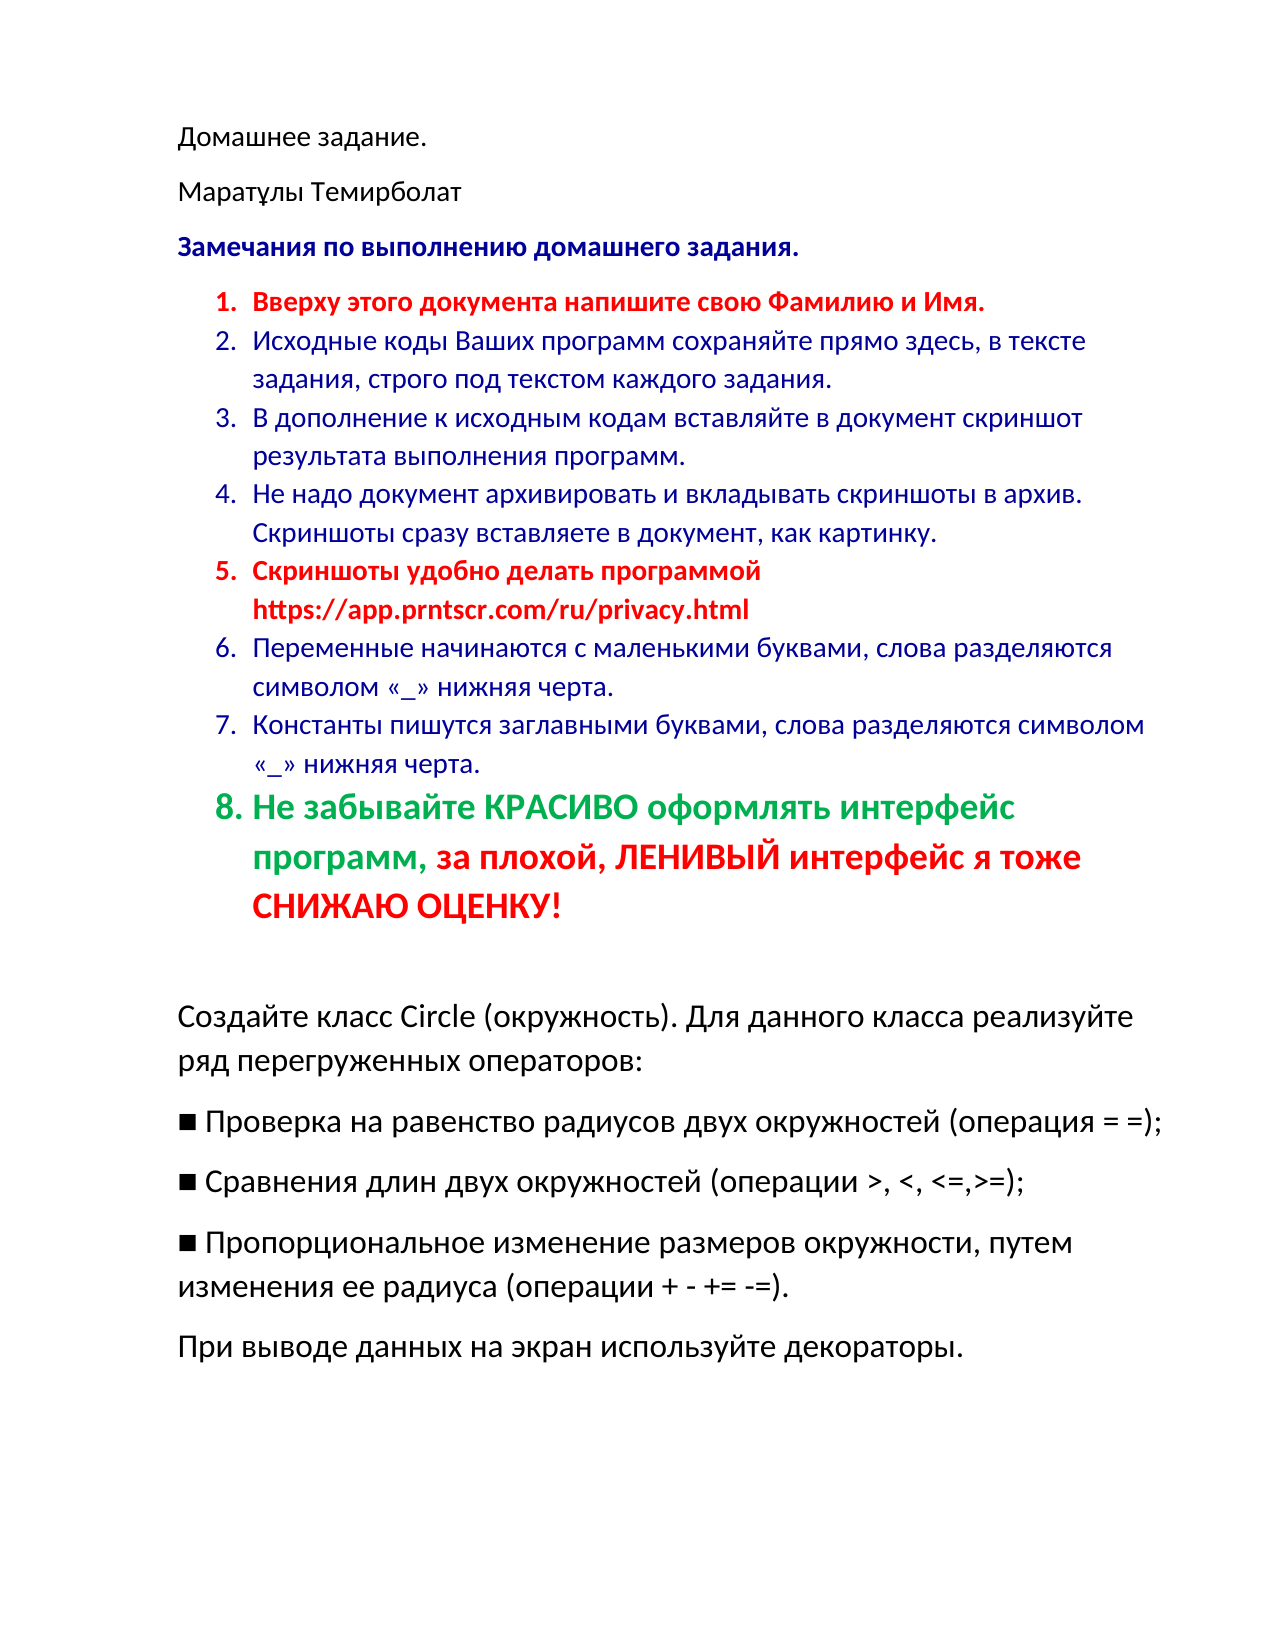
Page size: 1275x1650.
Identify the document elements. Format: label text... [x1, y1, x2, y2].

list Переменные начинаются с маленькими буквами, слова разделяются символом «_» нижняя черта. [215, 629, 1186, 703]
list В дополнение к исходным кодам вставляйте в документ скриншот результата выполнения программ. [215, 399, 1186, 473]
text Замечания по выполнению домашнего задания. [177, 228, 1186, 264]
text Создайте класс Circle (окружность). Для данного класса реализуйте ряд перегруженных операторов: [177, 995, 1186, 1080]
list Не забывайте КРАСИВО оформлять интерфейс программ, за плохой, ЛЕНИВЫЙ интерфейс я тоже СНИЖАЮ ОЦЕНКУ! [215, 783, 1186, 928]
list Скриншоты удобно делать программой https://app.prntscr.com/ru/privacy.html [215, 552, 1186, 627]
text ■ Проверка на равенство радиусов двух окружностей (операция = =); [177, 1100, 1186, 1140]
list Не надо документ архивировать и вкладывать скриншоты в архив. Скриншоты сразу вставляете в документ, как картинку. [215, 476, 1186, 550]
list Исходные коды Ваших программ сохраняйте прямо здесь, в тексте задания, строго под текстом каждого задания. [215, 322, 1186, 396]
list Константы пишутся заглавными буквами, слова разделяются символом «_» нижняя черта. [215, 706, 1186, 780]
text Домашнее задание. [177, 118, 1186, 154]
text ■ Сравнения длин двух окружностей (операции >, <, <=,>=); [177, 1160, 1186, 1201]
list Вверху этого документа напишите свою Фамилию и Имя. [215, 283, 1186, 319]
text При выводе данных на экран используйте декораторы. [177, 1326, 1186, 1366]
text Маратұлы Темирболат [177, 173, 1186, 209]
text ■ Пропорциональное изменение размеров окружности, путем изменения ее радиуса (операции + - += -=). [177, 1221, 1186, 1306]
